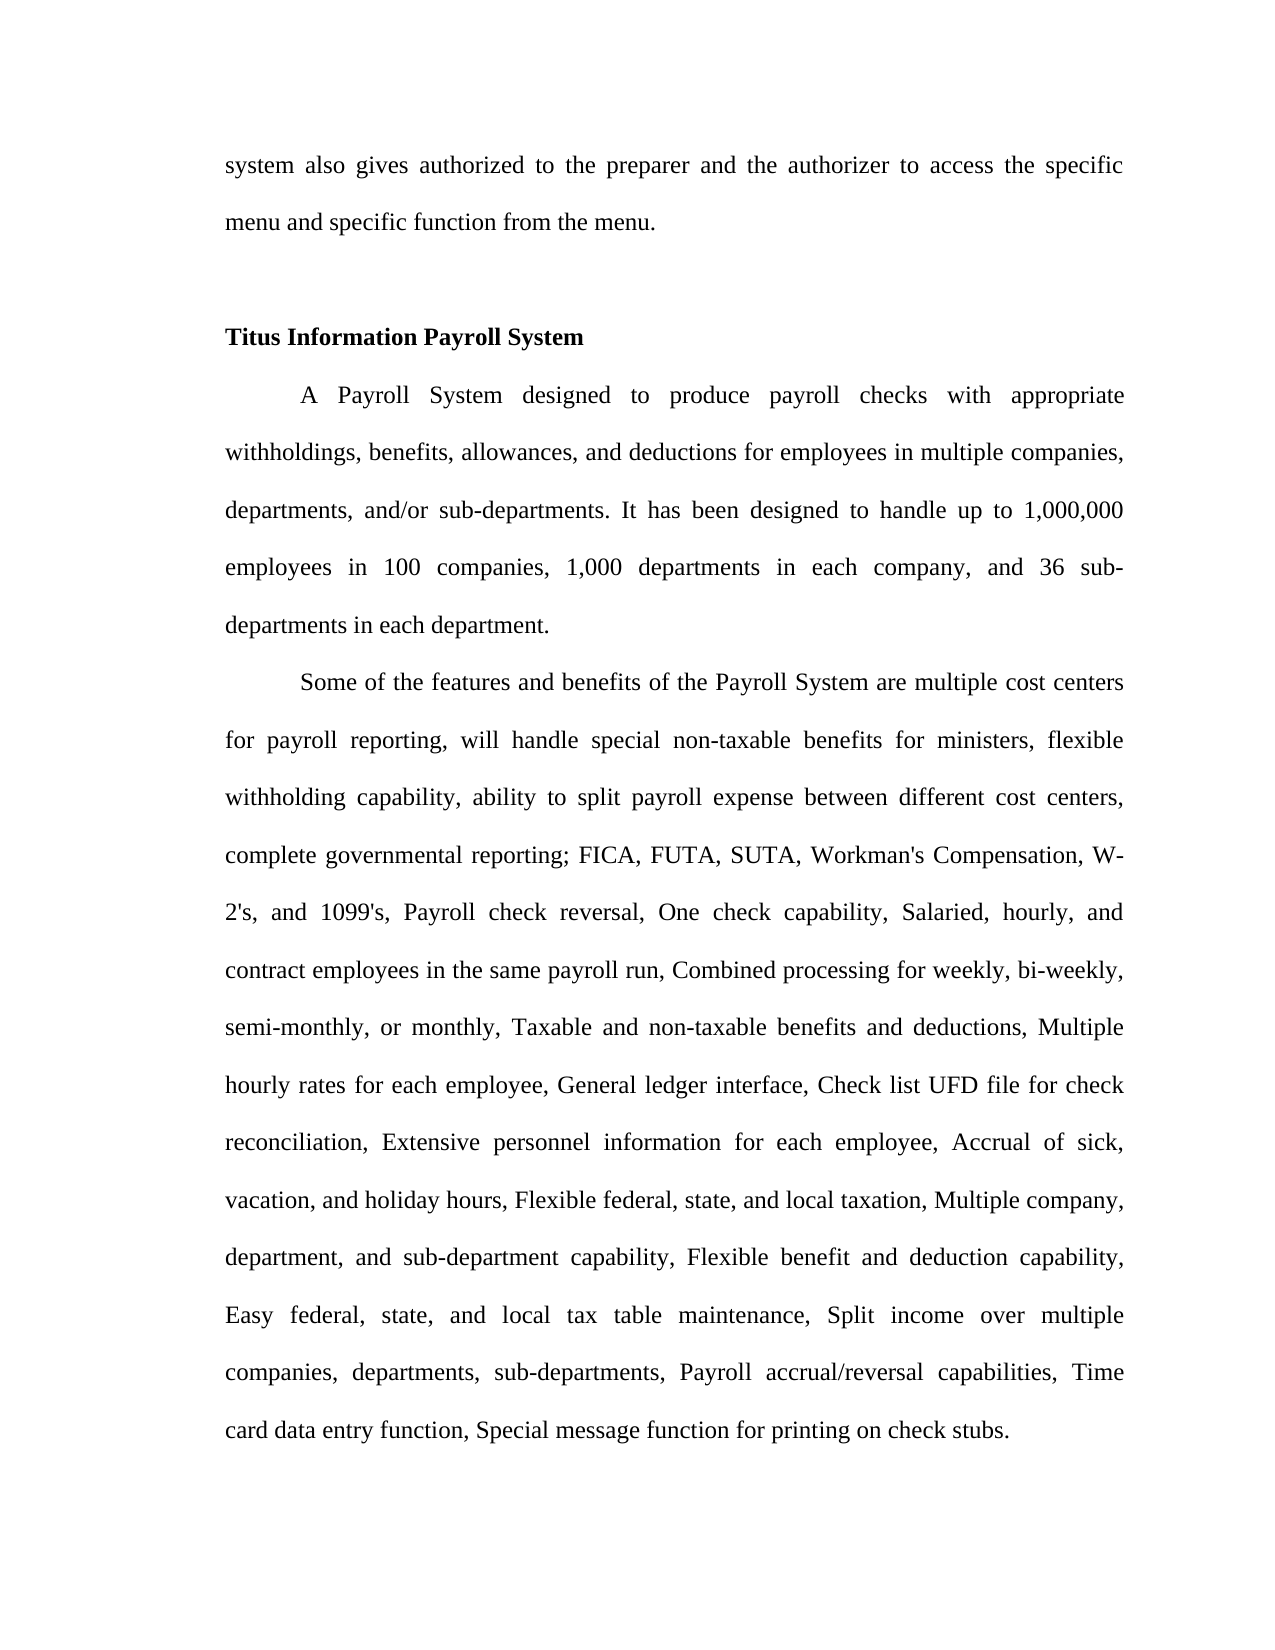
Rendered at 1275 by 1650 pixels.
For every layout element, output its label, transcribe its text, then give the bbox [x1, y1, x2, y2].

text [225, 150, 1125, 236]
text A Payroll System designed to produce payroll checks with appropriate withholdings, benefits, allowances, and deductions for employees in multiple companies, departments, and/or sub-departments. It has been designed to handle up to 1,000,000 employees in 100 companies, 1,000 departments in each company, and 36 sub-departments in each department. [225, 380, 1125, 639]
text Some of the features and benefits of the Payroll System are multiple cost centers for payroll reporting, will handle special non-taxable benefits for ministers, flexible withholding capability, ability to split payroll expense between different cost centers, complete governmental reporting; FICA, FUTA, SUTA, Workman's Compensation, W-2's, and 1099's, Payroll check reversal, One check capability, Salaried, hourly, and contract employees in the same payroll run, Combined processing for weekly, bi-weekly, semi-monthly, or monthly, Taxable and non-taxable benefits and deductions, Multiple hourly rates for each employee, General ledger interface, Check list UFD file for check reconciliation, Extensive personnel information for each employee, Accrual of sick, vacation, and holiday hours, Flexible federal, state, and local taxation, Multiple company, department, and sub-department capability, Flexible benefit and deduction capability, Easy federal, state, and local tax table maintenance, Split income over multiple companies, departments, sub-departments, Payroll accrual/reversal capabilities, Time card data entry function, Special message function for printing on check stubs. [225, 667, 1125, 1444]
text Titus Information Payroll System [225, 322, 1125, 351]
